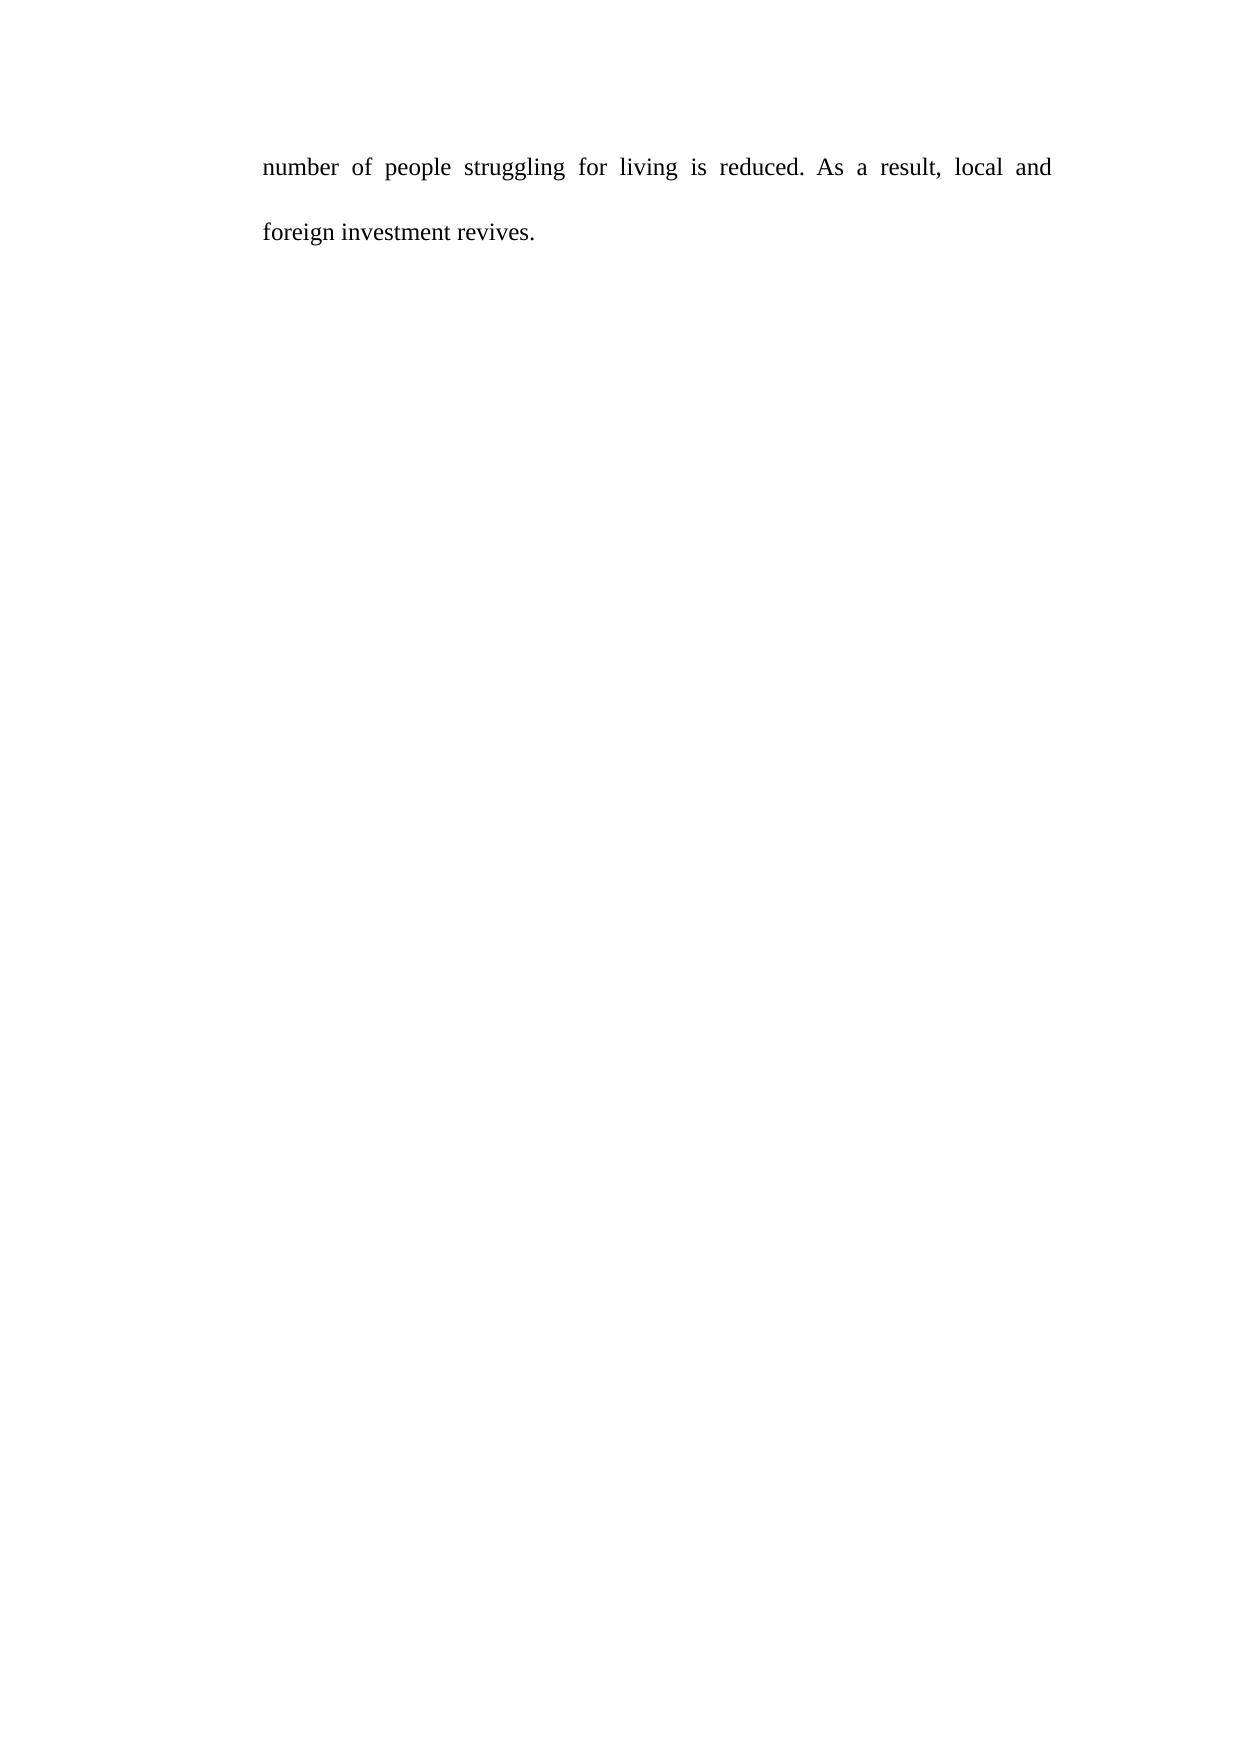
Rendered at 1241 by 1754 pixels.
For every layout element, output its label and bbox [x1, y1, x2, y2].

list [187, 150, 1053, 247]
